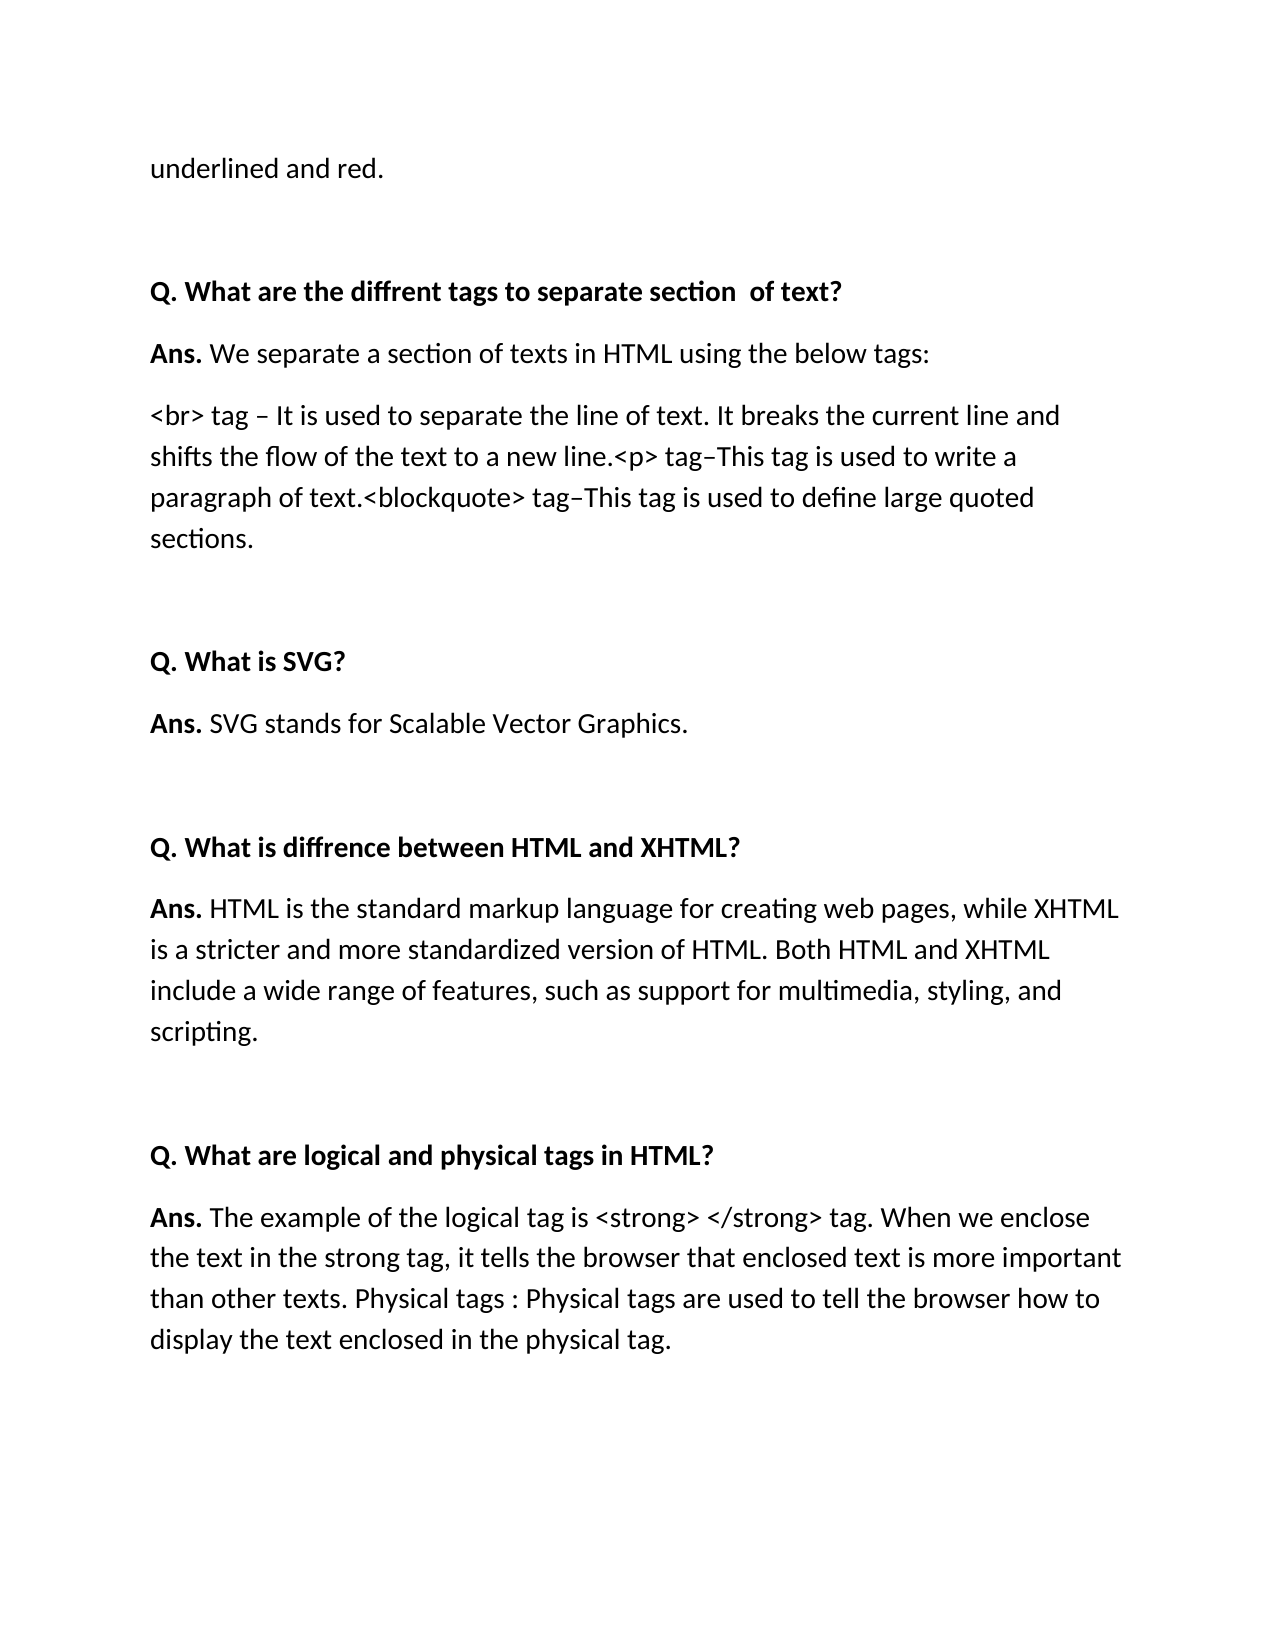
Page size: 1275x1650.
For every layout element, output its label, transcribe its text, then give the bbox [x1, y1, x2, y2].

text Q. What are the diffrent tags to separate section of text? [150, 273, 1125, 309]
text Ans. SVG stands for Scalable Vector Graphics. [150, 705, 1125, 741]
text Ans. The example of the logical tag is <strong> </strong> tag. When we enclose the text in the strong tag, it tells the browser that enclosed text is more important than other texts. Physical tags : Physical tags are used to tell the browser how to display the text enclosed in the physical tag. [150, 1199, 1125, 1357]
text Q. What are logical and physical tags in HTML? [150, 1137, 1125, 1172]
text Ans. We separate a section of texts in HTML using the below tags: [150, 335, 1125, 371]
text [150, 150, 1125, 186]
text <br> tag – It is used to separate the line of text. It breaks the current line and shifts the flow of the text to a new line.<p> tag–This tag is used to write a paragraph of text.<blockquote> tag–This tag is used to define large quoted sections. [150, 397, 1125, 556]
text Q. What is diffrence between HTML and XHTML? [150, 829, 1125, 864]
text Q. What is SVG? [150, 643, 1125, 679]
text Ans. HTML is the standard markup language for creating web pages, while XHTML is a stricter and more standardized version of HTML. Both HTML and XHTML include a wide range of features, such as support for multimedia, styling, and scripting. [150, 891, 1125, 1049]
